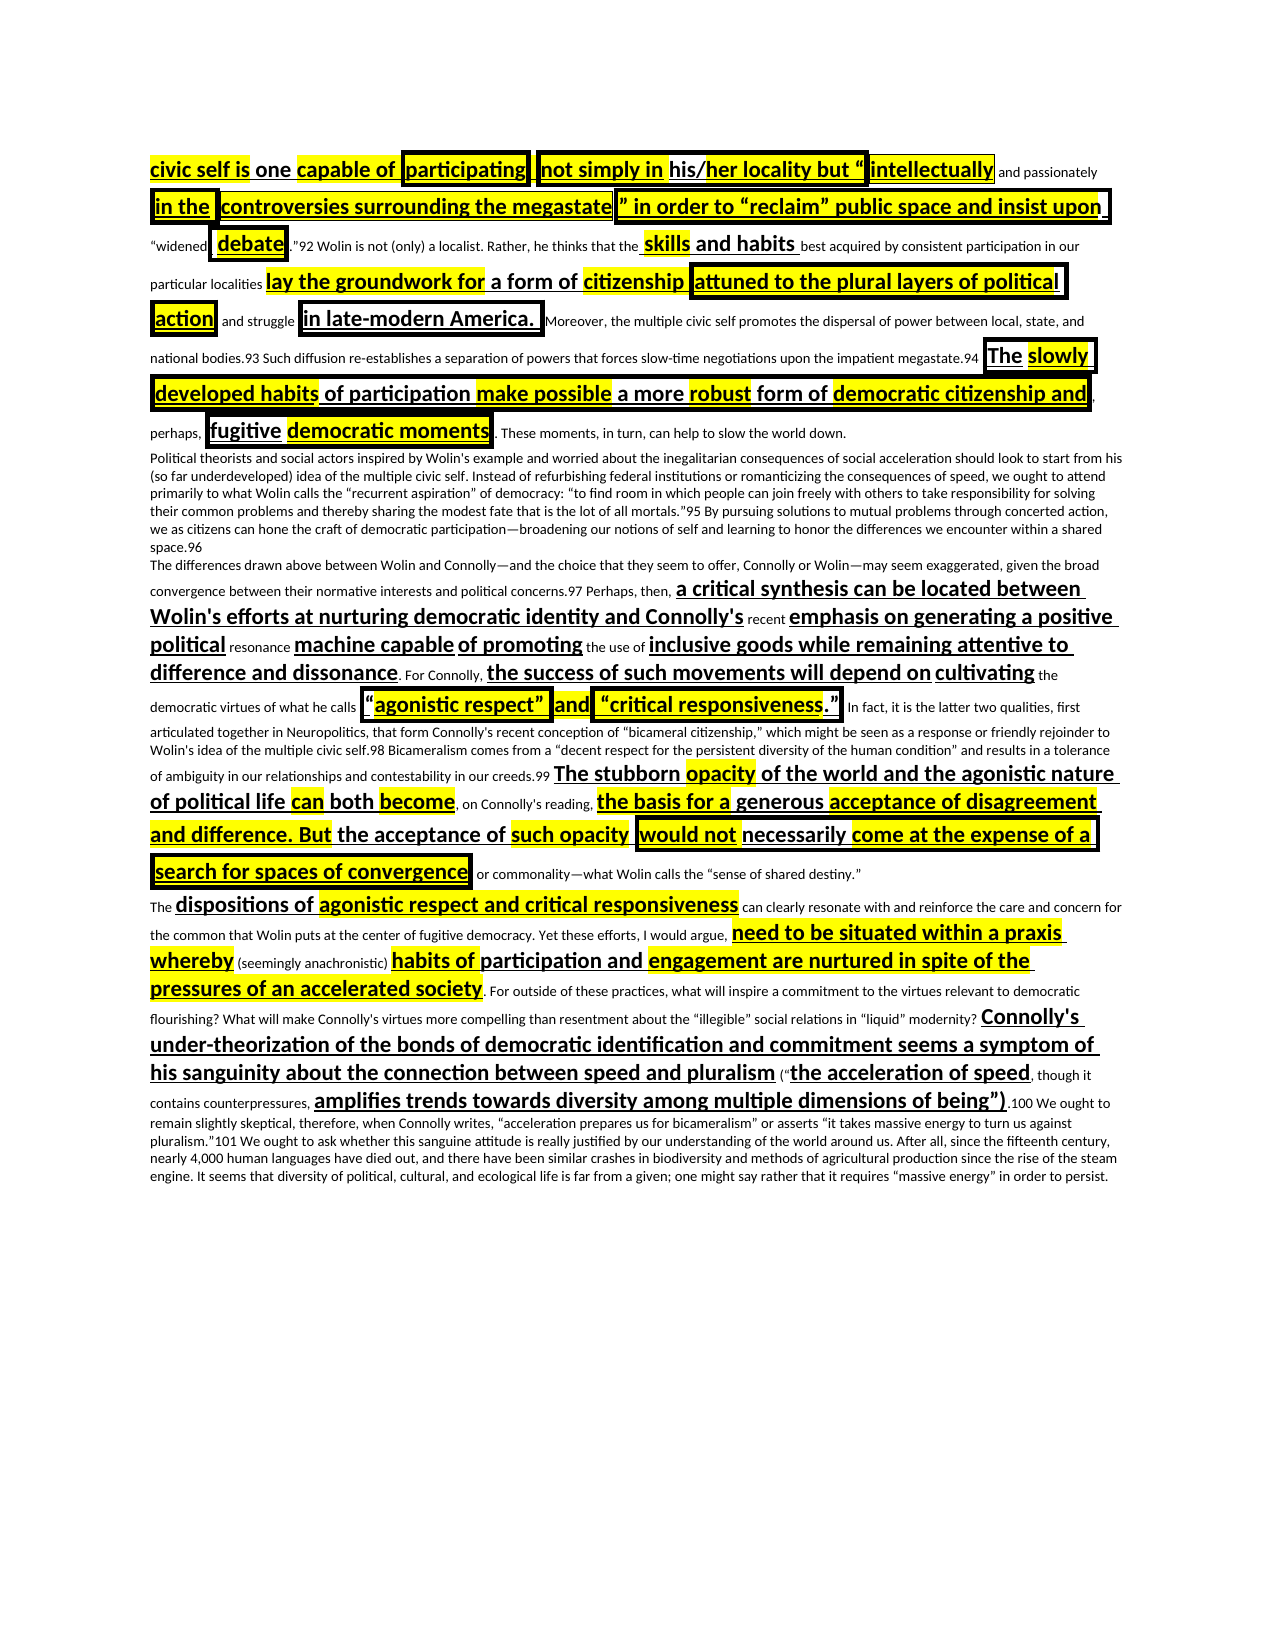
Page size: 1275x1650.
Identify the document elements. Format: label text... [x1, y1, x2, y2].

text Political theorists and social actors inspired by Wolin's example and worried about the inegalitarian consequences of social acceleration should look to start from his (so far underdeveloped) idea of the multiple civic self. Instead of refurbishing federal institutions or romanticizing the consequences of speed, we ought to attend primarily to what Wolin calls the “recurrent aspiration” of democracy: “to find room in which people can join freely with others to take responsibility for solving their common problems and thereby sharing the modest fate that is the lot of all mortals.”95 By pursuing solutions to mutual problems through concerted action, we as citizens can hone the craft of democratic participation—broadening our notions of self and learning to honor the differences we encounter within a shared space.96 [150, 449, 1125, 556]
text The differences drawn above between Wolin and Connolly—and the choice that they seem to offer, Connolly or Wolin—may seem exaggerated, given the broad convergence between their normative interests and political concerns.97 Perhaps, then, a critical synthesis can be located between Wolin's efforts at nurturing democratic identity and Connolly's recent emphasis on generating a positive political resonance machine capable of promoting the use of inclusive goods while remaining attentive to difference and dissonance. For Connolly, the success of such movements will depend on cultivating the democratic virtues of what he calls “agonistic respect” and “critical responsiveness.” In fact, it is the latter two qualities, first articulated together in Neuropolitics, that form Connolly's recent conception of “bicameral citizenship,” which might be seen as a response or friendly rejoinder to Wolin's idea of the multiple civic self.98 Bicameralism comes from a “decent respect for the persistent diversity of the human condition” and results in a tolerance of ambiguity in our relationships and contestability in our creeds.99 The stubborn opacity of the world and the agonistic nature of political life can both become, on Connolly's reading, the basis for a generous acceptance of disagreement and difference. But the acceptance of such opacity would not necessarily come at the expense of a search for spaces of convergence or commonality—what Wolin calls the “sense of shared destiny.” [150, 556, 1125, 890]
text The dispositions of agonistic respect and critical responsiveness can clearly resonate with and reinforce the care and concern for the common that Wolin puts at the center of fugitive democracy. Yet these efforts, I would argue, need to be situated within a praxis whereby (seemingly anachronistic) habits of participation and engagement are nurtured in spite of the pressures of an accelerated society. For outside of these practices, what will inspire a commitment to the virtues relevant to democratic flourishing? What will make Connolly's virtues more compelling than resentment about the “illegible” social relations in “liquid” modernity? Connolly's under-theorization of the bonds of democratic identification and commitment seems a symptom of his sanguinity about the connection between speed and pluralism (“the acceleration of speed, though it contains counterpressures, amplifies trends towards diversity among multiple dimensions of being”).100 We ought to remain slightly skeptical, therefore, when Connolly writes, “acceleration prepares us for bicameralism” or asserts “it takes massive energy to turn us against pluralism.”101 We ought to ask whether this sanguine attitude is really justified by our understanding of the world around us. After all, since the fifteenth century, nearly 4,000 human languages have died out, and there have been similar crashes in biodiversity and methods of agricultural production since the rise of the steam engine. It seems that diversity of political, cultural, and ecological life is far from a given; one might say rather that it requires “massive energy” in order to persist. [150, 890, 1125, 1185]
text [150, 150, 1125, 449]
